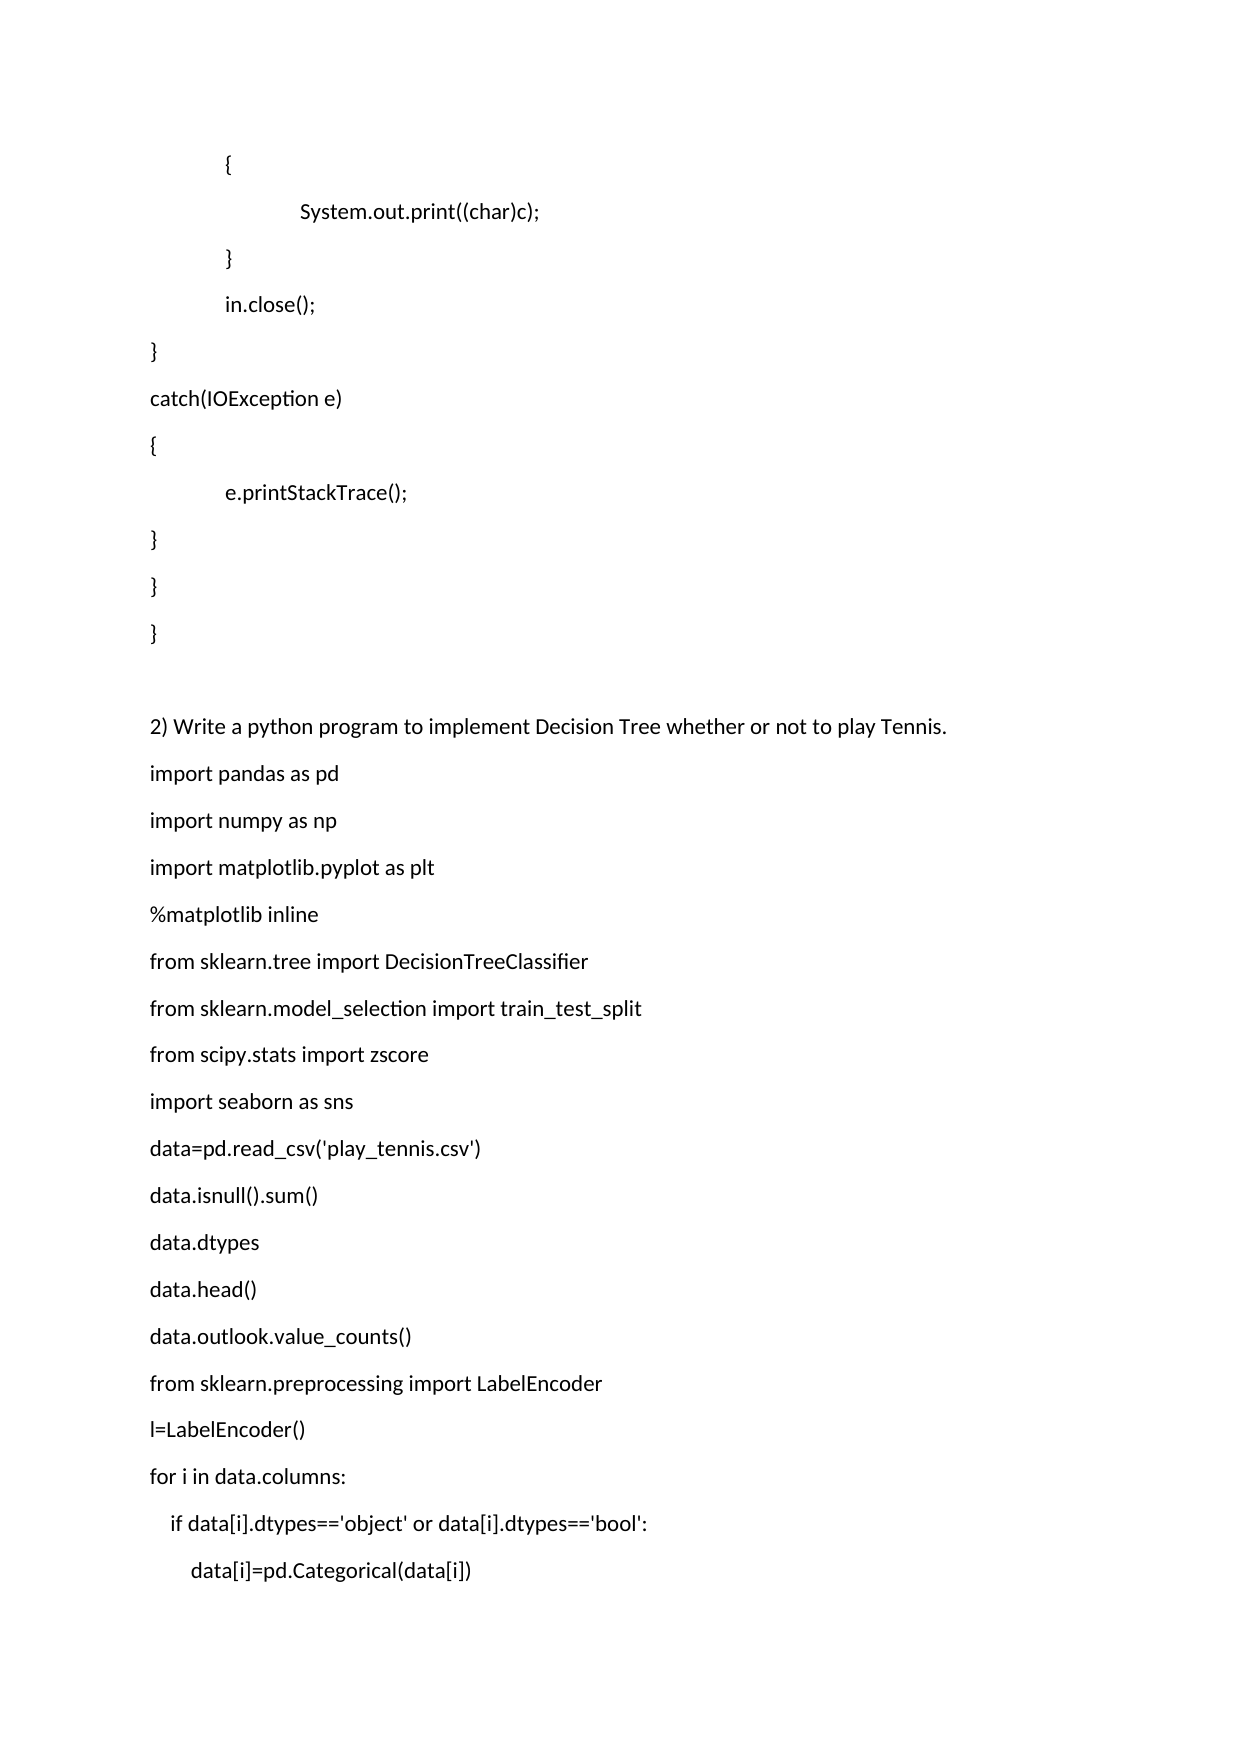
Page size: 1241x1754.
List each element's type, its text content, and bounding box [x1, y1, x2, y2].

text } [149, 525, 1090, 553]
text catch(IOException e) [149, 384, 1090, 412]
text from sklearn.preprocessing import LabelEncoder [149, 1369, 1090, 1397]
text } [149, 337, 1090, 366]
text import matplotlib.pyplot as plt [149, 853, 1090, 881]
text data.dtypes [149, 1228, 1090, 1256]
text import numpy as np [149, 806, 1090, 834]
text %matplotlib inline [149, 900, 1090, 928]
text 2) Write a python program to implement Decision Tree whether or not to play Tennis. [149, 712, 1090, 741]
text from sklearn.tree import DecisionTreeClassifier [149, 947, 1090, 975]
text data[i]=pd.Categorical(data[i]) [149, 1556, 1090, 1584]
text { [149, 150, 1090, 178]
text } [149, 244, 1090, 272]
text e.printStackTrace(); [149, 478, 1090, 506]
text import seaborn as sns [149, 1087, 1090, 1116]
text data.outlook.value_counts() [149, 1322, 1090, 1350]
text { [149, 431, 1090, 459]
text } [149, 619, 1090, 647]
text data=pd.read_csv('play_tennis.csv') [149, 1134, 1090, 1162]
text if data[i].dtypes=='object' or data[i].dtypes=='bool': [149, 1509, 1090, 1537]
text data.head() [149, 1275, 1090, 1303]
text from scipy.stats import zscore [149, 1041, 1090, 1069]
text in.close(); [149, 291, 1090, 319]
text for i in data.columns: [149, 1462, 1090, 1491]
text import pandas as pd [149, 759, 1090, 787]
text l=LabelEncoder() [149, 1416, 1090, 1444]
text from sklearn.model_selection import train_test_split [149, 994, 1090, 1022]
text data.isnull().sum() [149, 1181, 1090, 1209]
text } [149, 572, 1090, 600]
text System.out.print((char)c); [149, 197, 1090, 225]
